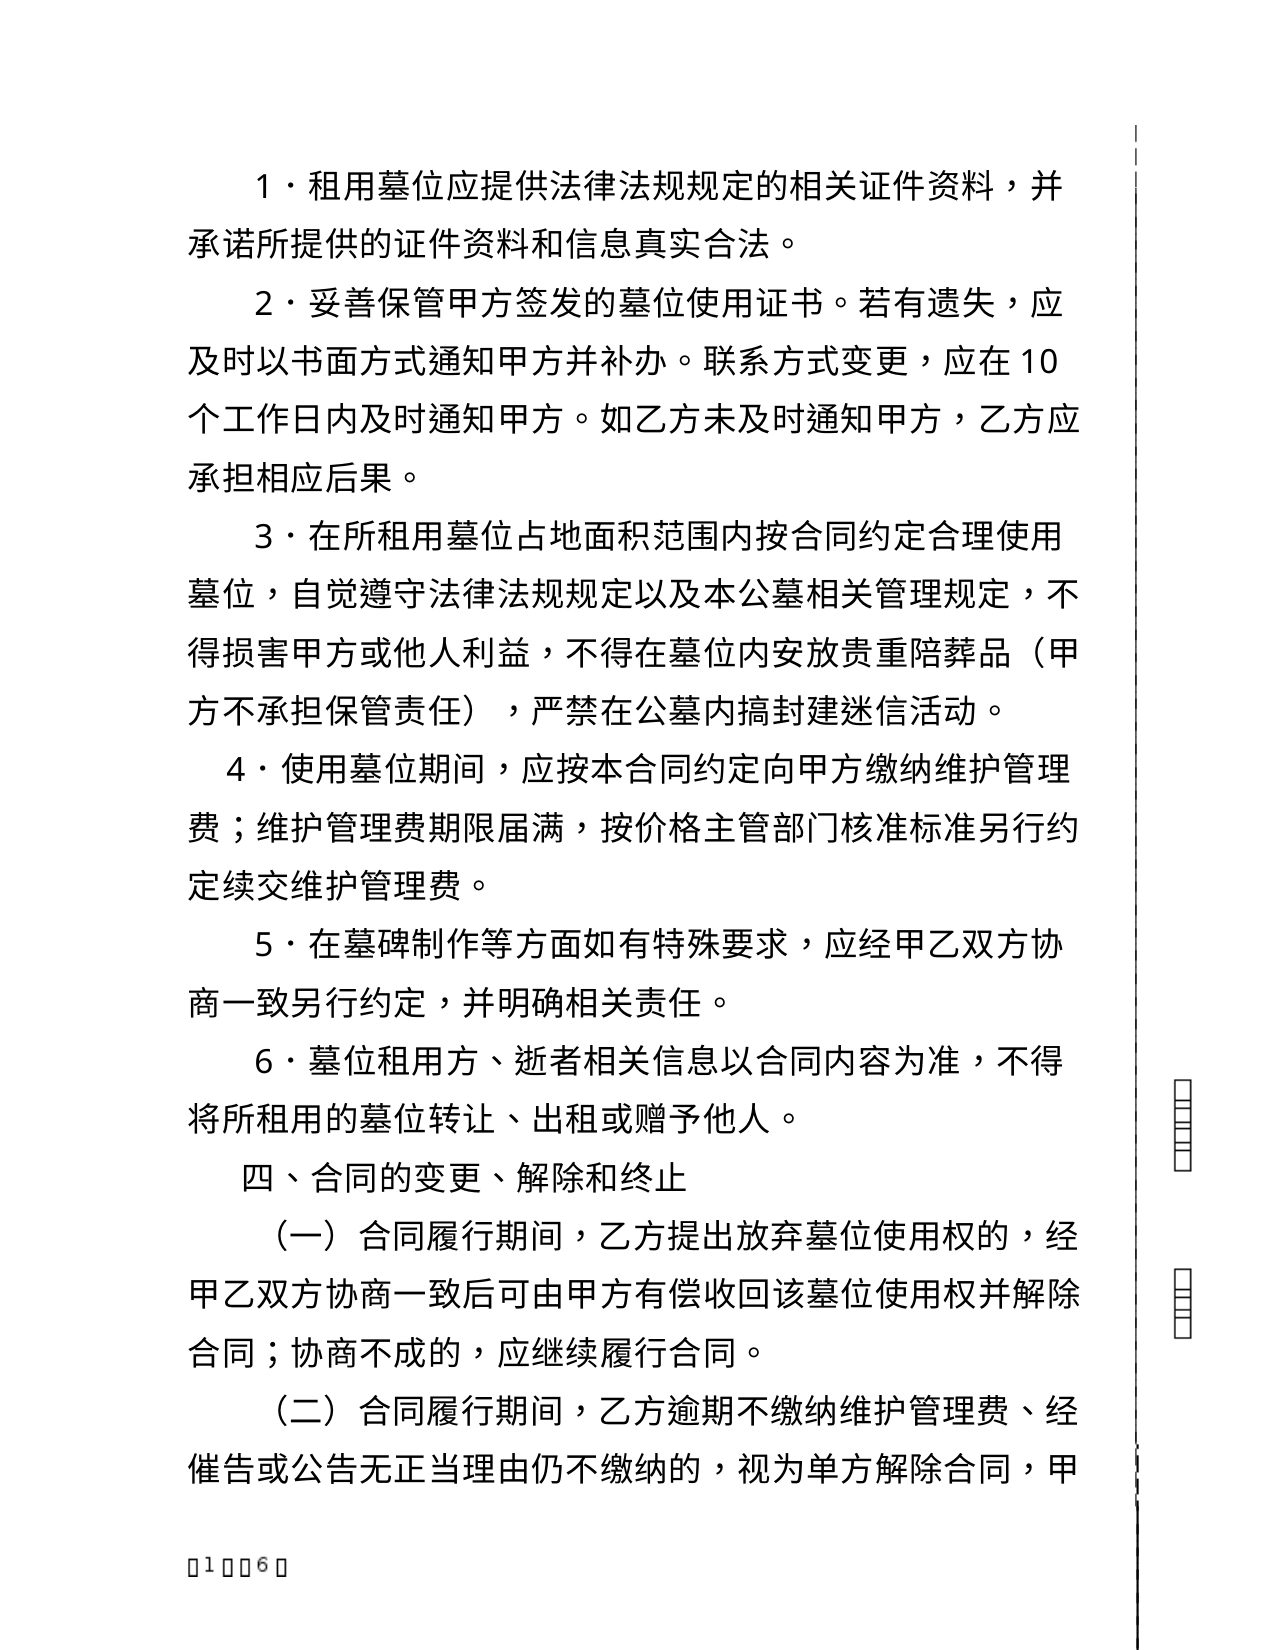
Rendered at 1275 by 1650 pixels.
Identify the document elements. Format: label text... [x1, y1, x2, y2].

text 四、合同的变更、解除和终止 [187, 1142, 1087, 1200]
text 2．妥善保管甲方签发的墓位使用证书。若有遗失，应及时以书面方式通知甲方并补办。联系方式变更，应在10个工作日内及时通知甲方。如乙方未及时通知甲方，乙方应承担相应后果。 [187, 267, 1087, 500]
picture [1116, 125, 1236, 1650]
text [187, 1375, 1087, 1492]
text （一）合同履行期间，乙方提出放弃墓位使用权的，经甲乙双方协商一致后可由甲方有偿收回该墓位使用权并解除合同；协商不成的，应继续履行合同。 [187, 1200, 1087, 1375]
text 3．在所租用墓位占地面积范围内按合同约定合理使用墓位，自觉遵守法律法规规定以及本公墓相关管理规定，不得损害甲方或他人利益，不得在墓位内安放贵重陪葬品（甲方不承担保管责任），严禁在公墓内搞封建迷信活动。 [187, 500, 1087, 733]
text 5．在墓碑制作等方面如有特殊要求，应经甲乙双方协商一致另行约定，并明确相关责任。 [187, 908, 1087, 1025]
text 4．使用墓位期间，应按本合同约定向甲方缴纳维护管理费；维护管理费期限届满，按价格主管部门核准标准另行约定续交维护管理费。 [187, 733, 1087, 908]
text 6．墓位租用方、逝者相关信息以合同内容为准，不得将所租用的墓位转让、出租或赠予他人。 [187, 1025, 1087, 1142]
picture [187, 1554, 288, 1577]
text 1．租用墓位应提供法律法规规定的相关证件资料，并承诺所提供的证件资料和信息真实合法。 [187, 150, 1087, 267]
